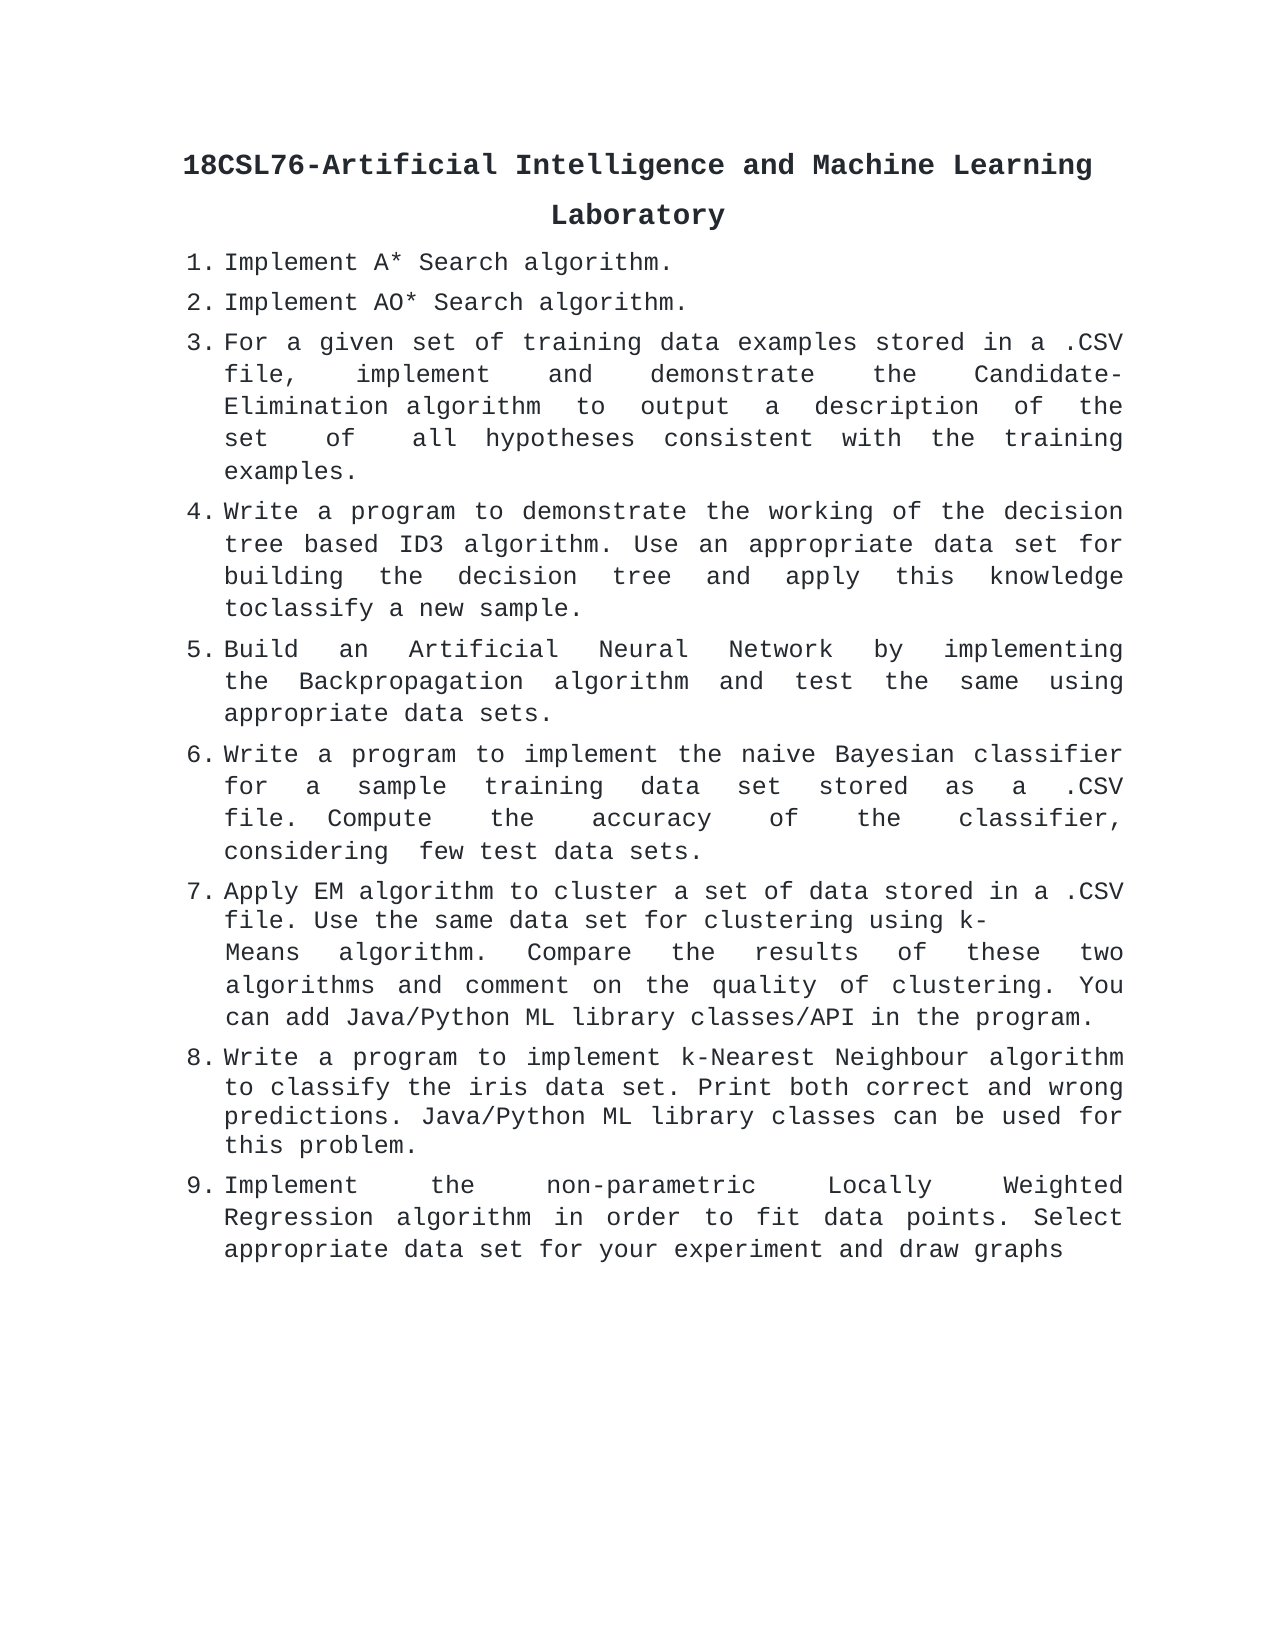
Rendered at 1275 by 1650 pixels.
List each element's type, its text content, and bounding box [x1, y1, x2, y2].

text Means algorithm. Compare the results of these two algorithms and comment on the quality of clustering. You can add Java/Python ML library classes/API in the program. [225, 940, 1124, 1033]
list Implement AO* Search algorithm. [186, 289, 1124, 318]
list For a given set of training data examples stored in a .CSV file, implement and demonstrate the Candidate-Elimination algorithm to output a description of the set of all hypotheses consistent with the training examples. [186, 329, 1124, 487]
list Write a program to implement the naive Bayesian classifier for a sample training data set stored as a .CSV file. Compute the accuracy of the classifier, considering few test data sets. [186, 741, 1124, 867]
list Build an Artificial Neural Network by implementing the Backpropagation algorithm and test the same using appropriate data sets. [186, 636, 1124, 729]
list Implement the non-parametric Locally Weighted Regression algorithm in order to fit data points. Select appropriate data set for your experiment and draw graphs [186, 1172, 1124, 1265]
text 18CSL76-Artificial Intelligence and Machine Learning Laboratory [182, 150, 1275, 233]
list Write a program to demonstrate the working of the decision tree based ID3 algorithm. Use an appropriate data set for building the decision tree and apply this knowledge toclassify a new sample. [186, 499, 1124, 624]
list Implement A* Search algorithm. [186, 249, 1124, 278]
list Apply EM algorithm to cluster a set of data stored in a .CSV file. Use the same data set for clustering using k- [186, 879, 1124, 936]
list Write a program to implement k-Nearest Neighbour algorithm to classify the iris data set. Print both correct and wrong predictions. Java/Python ML library classes can be used for this problem. [186, 1045, 1124, 1161]
